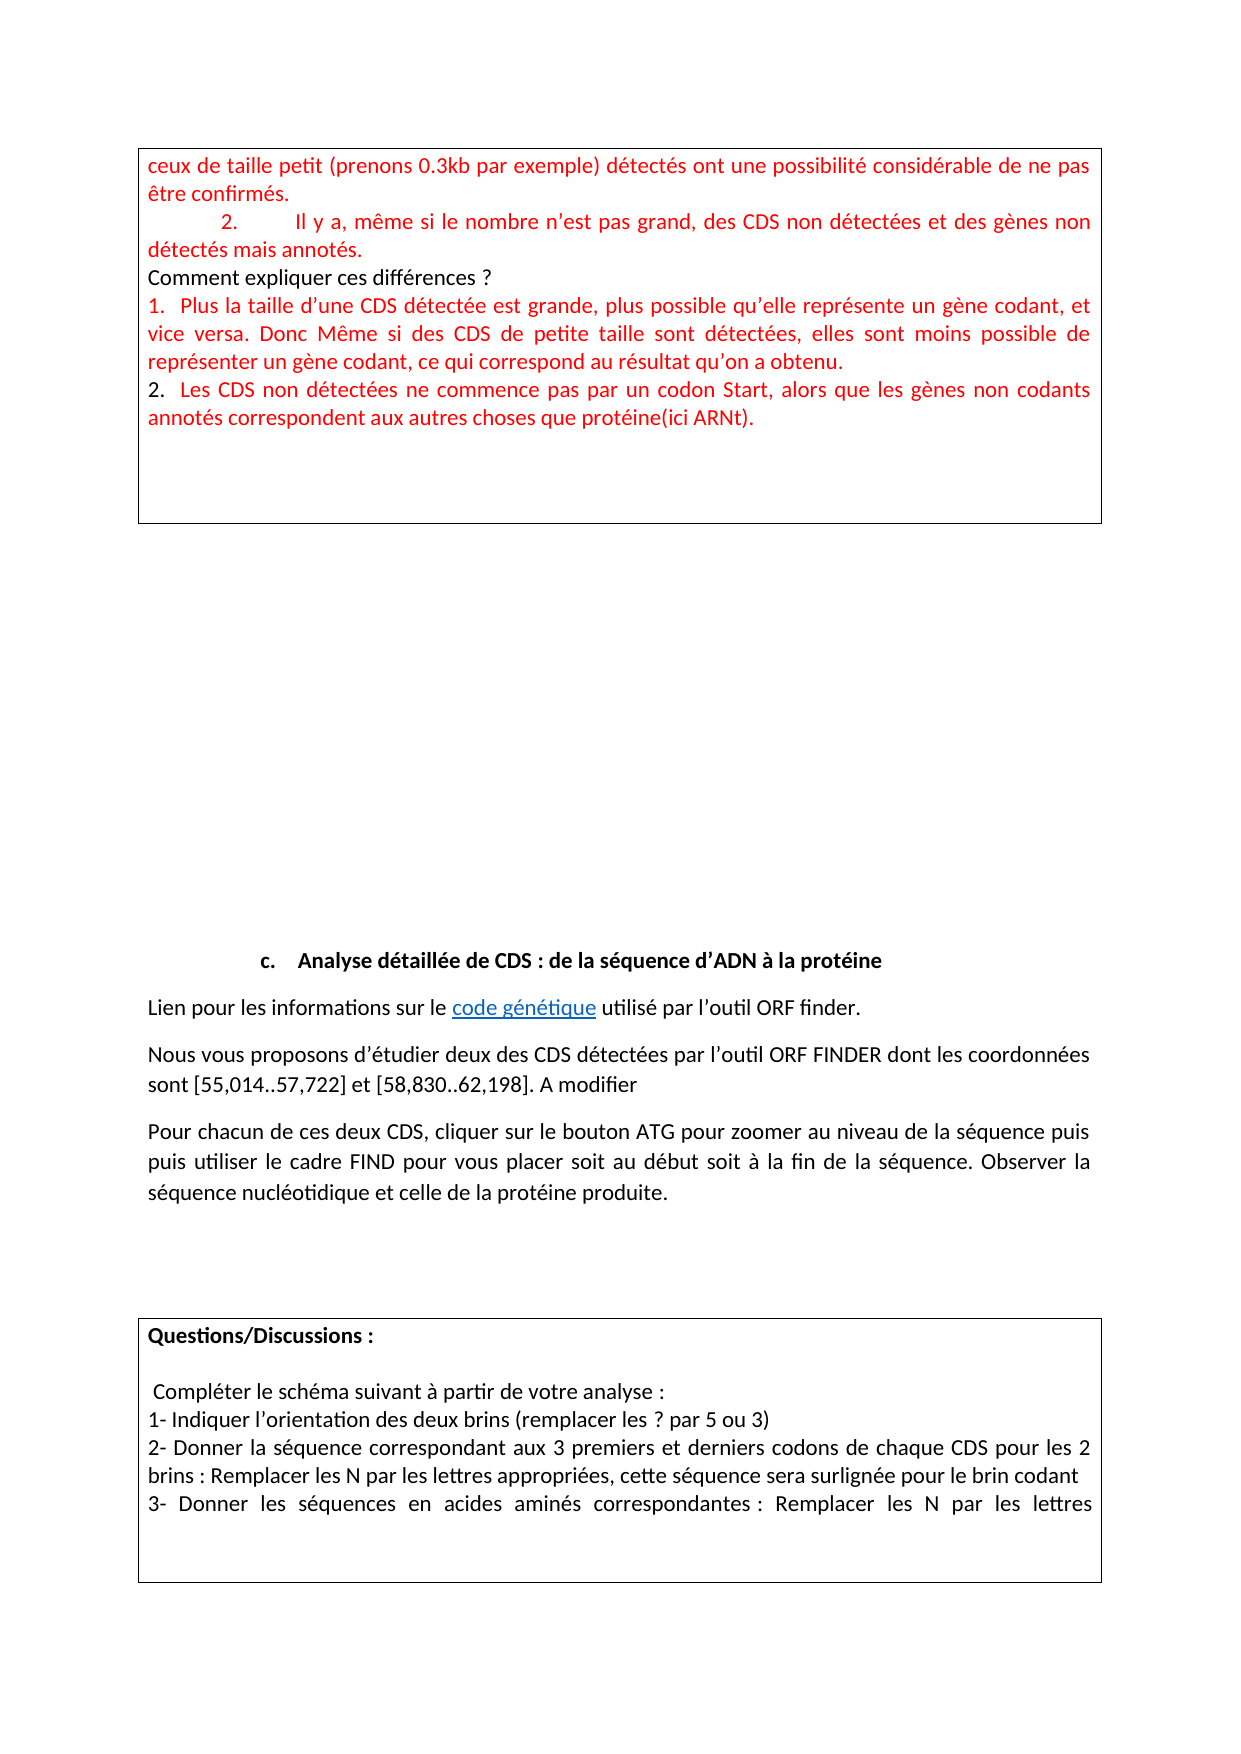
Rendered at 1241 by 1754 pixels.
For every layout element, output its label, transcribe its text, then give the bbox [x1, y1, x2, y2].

list Plus la taille d’une CDS détectée est grande, plus possible qu’elle représente un gène codant, et vice versa. Donc Même si des CDS de petite taille sont détectées, elles sont moins possible de représenter un gène codant, ce qui correspond au résultat qu’on a obtenu. [148, 291, 1093, 375]
text Pour chacun de ces deux CDS, cliquer sur le bouton ATG pour zoomer au niveau de la séquence puis puis utiliser le cadre FIND pour vous placer soit au début soit à la fin de la séquence. Observer la séquence nucléotidique et celle de la protéine produite. [148, 1117, 1093, 1206]
list Analyse détaillée de CDS : de la séquence d’ADN à la protéine [260, 946, 1093, 974]
list Comment expliquer ces différences ? [148, 263, 1093, 291]
text Questions/Discussions : [139, 1319, 1101, 1349]
list Les CDS non détectées ne commence pas par un codon Start, alors que les gènes non codants annotés correspondent aux autres choses que protéine(ici ARNt). [148, 375, 1093, 431]
list Il y a, même si le nombre n’est pas grand, des CDS non détectées et des gènes non détectés mais annotés. [148, 207, 1093, 263]
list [139, 149, 1101, 207]
text 2- Donner la séquence correspondant aux 3 premiers et derniers codons de chaque CDS pour les 2 brins : Remplacer les N par les lettres appropriées, cette séquence sera surlignée pour le brin codant [148, 1433, 1093, 1486]
text Lien pour les informations sur le code génétique utilisé par l’outil ORF finder. [148, 993, 1093, 1021]
text Nous vous proposons d’étudier deux des CDS détectées par l’outil ORF FINDER dont les coordonnées sont [55,014..57,722] et [58,830..62,198]. A modifier [148, 1040, 1093, 1098]
text 1- Indiquer l’orientation des deux brins (remplacer les ? par 5 ou 3) [148, 1406, 1093, 1433]
text Compléter le schéma suivant à partir de votre analyse : [148, 1377, 1093, 1406]
